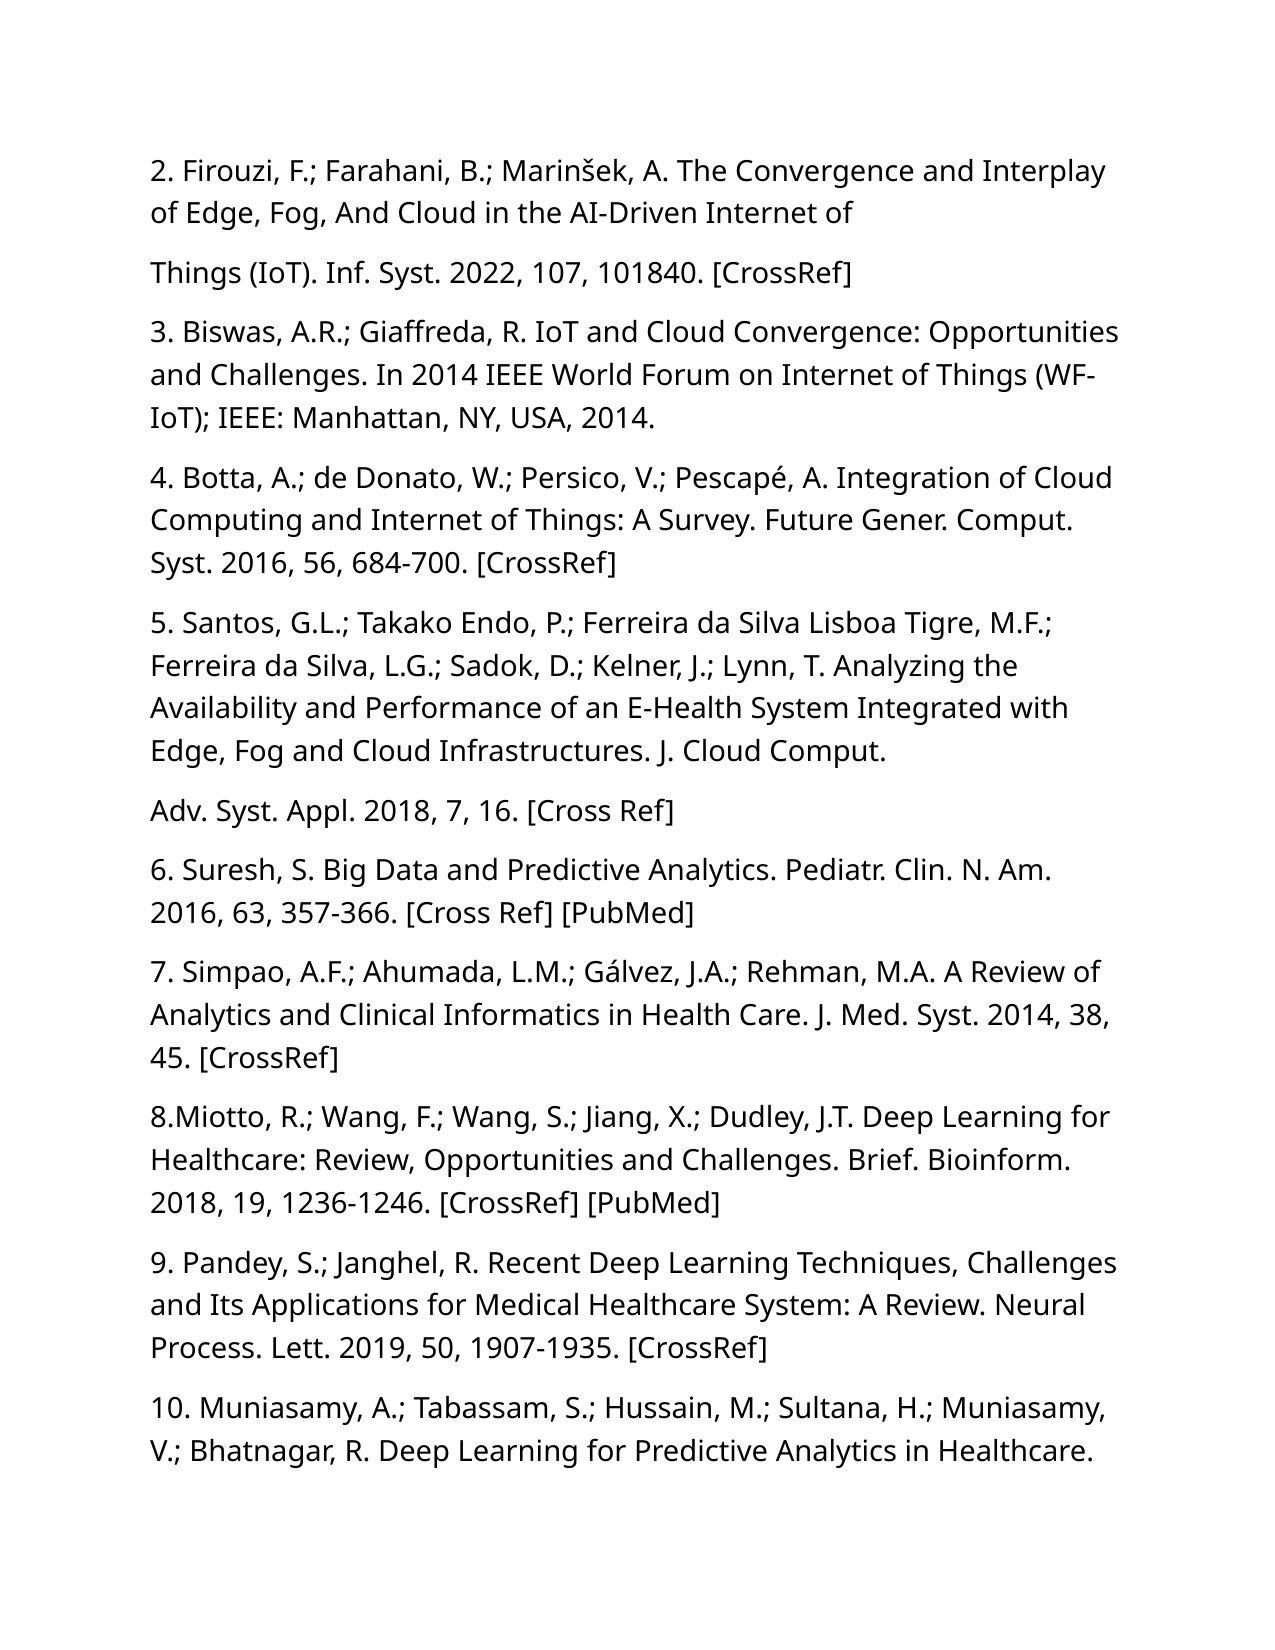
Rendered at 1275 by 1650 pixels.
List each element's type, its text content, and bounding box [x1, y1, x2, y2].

text 9. Pandey, S.; Janghel, R. Recent Deep Learning Techniques, Challenges and Its Applications for Medical Healthcare System: A Review. Neural Process. Lett. 2019, 50, 1907-1935. [CrossRef] [150, 1242, 1125, 1367]
text 2. Firouzi, F.; Farahani, B.; Marinšek, A. The Convergence and Interplay of Edge, Fog, And Cloud in the AI-Driven Internet of [150, 150, 1125, 232]
text 3. Biswas, A.R.; Giaffreda, R. IoT and Cloud Convergence: Opportunities and Challenges. In 2014 IEEE World Forum on Internet of Things (WF-IoT); IEEE: Manhattan, NY, USA, 2014. [150, 312, 1125, 437]
text 6. Suresh, S. Big Data and Predictive Analytics. Pediatr. Clin. N. Am. 2016, 63, 357-366. [Cross Ref] [PubMed] [150, 849, 1125, 932]
text Things (IoT). Inf. Syst. 2022, 107, 101840. [CrossRef] [150, 252, 1125, 292]
text 4. Botta, A.; de Donato, W.; Persico, V.; Pescapé, A. Integration of Cloud Computing and Internet of Things: A Survey. Future Gener. Comput. Syst. 2016, 56, 684-700. [CrossRef] [150, 457, 1125, 582]
text 7. Simpao, A.F.; Ahumada, L.M.; Gálvez, J.A.; Rehman, M.A. A Review of Analytics and Clinical Informatics in Health Care. J. Med. Syst. 2014, 38, 45. [CrossRef] [150, 952, 1125, 1077]
text 5. Santos, G.L.; Takako Endo, P.; Ferreira da Silva Lisboa Tigre, M.F.; Ferreira da Silva, L.G.; Sadok, D.; Kelner, J.; Lynn, T. Analyzing the Availability and Performance of an E-Health System Integrated with Edge, Fog and Cloud Infrastructures. J. Cloud Comput. [150, 602, 1125, 770]
text 8.Miotto, R.; Wang, F.; Wang, S.; Jiang, X.; Dudley, J.T. Deep Learning for Healthcare: Review, Opportunities and Challenges. Brief. Bioinform. 2018, 19, 1236-1246. [CrossRef] [PubMed] [150, 1097, 1125, 1222]
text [150, 1387, 1125, 1469]
text Adv. Syst. Appl. 2018, 7, 16. [Cross Ref] [150, 790, 1125, 829]
